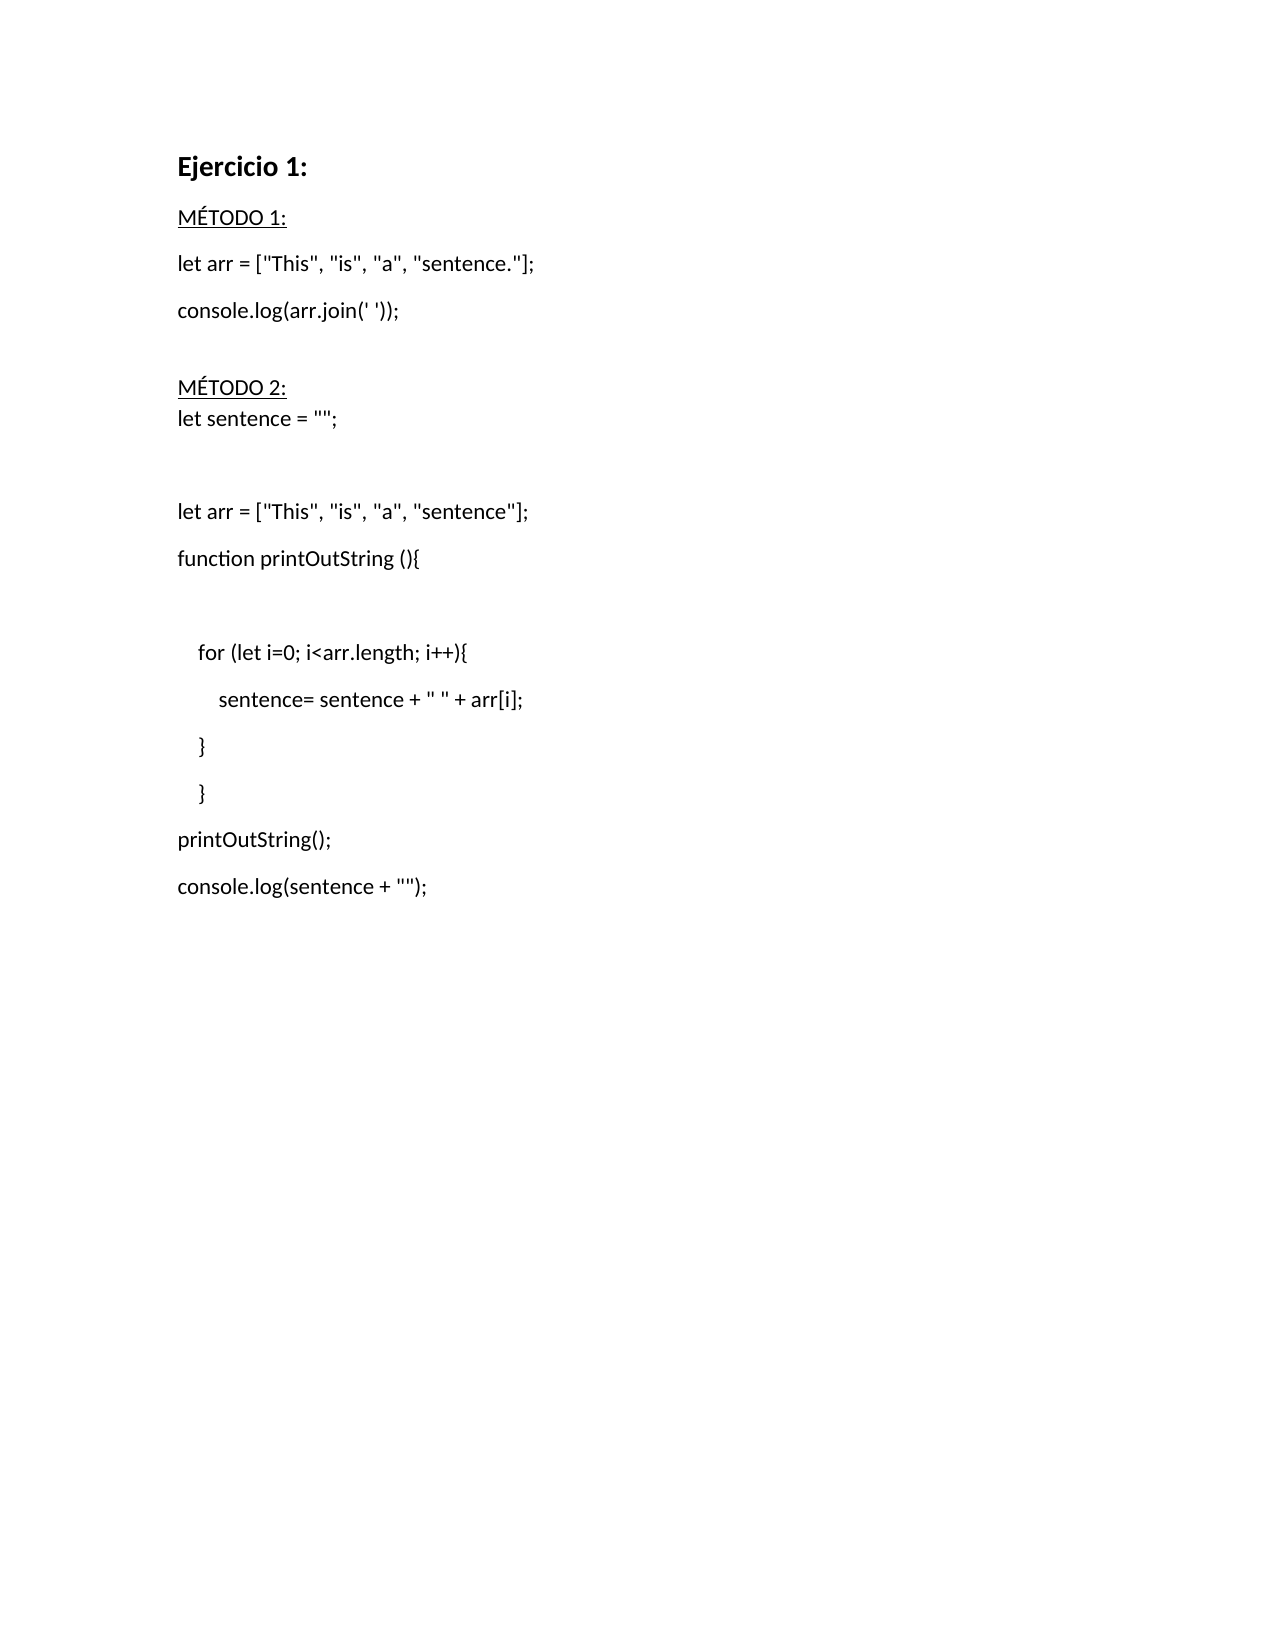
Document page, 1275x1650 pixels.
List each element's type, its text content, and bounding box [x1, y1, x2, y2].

text let arr = ["This", "is", "a", "sentence."]; [177, 249, 1098, 278]
text console.log(sentence + ""); [177, 872, 1098, 901]
text console.log(arr.join(' ')); [177, 296, 1098, 324]
text let arr = ["This", "is", "a", "sentence"]; [177, 497, 1098, 526]
text function printOutString (){ [177, 544, 1098, 572]
text printOutString(); [177, 826, 1098, 854]
text sentence= sentence + " " + arr[i]; [177, 685, 1098, 713]
text Ejercicio 1: [177, 148, 1098, 183]
text MÉTODO 2: let sentence = ""; [177, 343, 1098, 432]
text MÉTODO 1: [177, 203, 1098, 231]
text } [177, 779, 1098, 807]
text for (let i=0; i<arr.length; i++){ [177, 638, 1098, 666]
text } [177, 732, 1098, 760]
